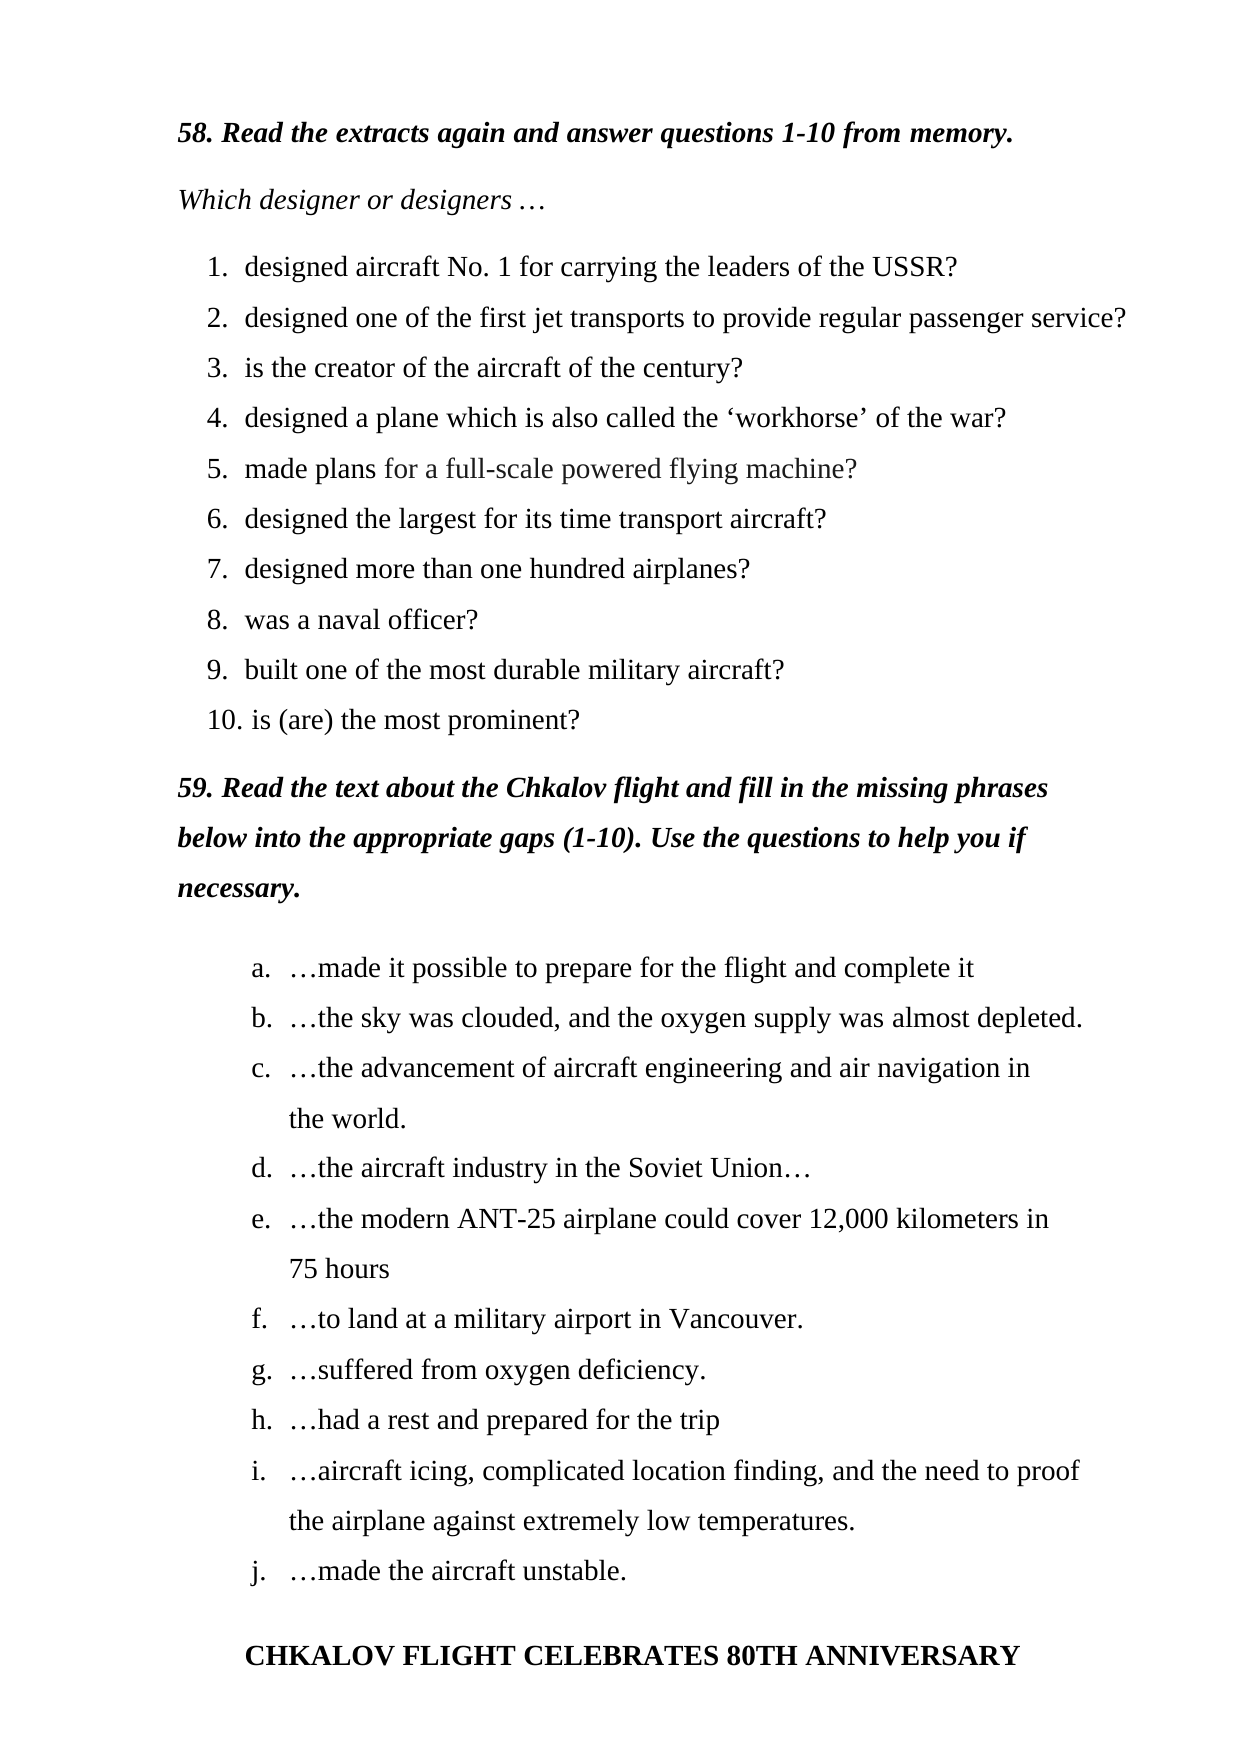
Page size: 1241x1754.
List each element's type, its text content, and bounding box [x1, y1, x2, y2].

list …made the aircraft unstable. [251, 1553, 1198, 1587]
list …aircraft icing, complicated location finding, and the need to proof the airplane against extremely low temperatures. [251, 1453, 1122, 1537]
list …made it possible to prepare for the flight and complete it [251, 950, 1198, 983]
list made plans for a full-scale powered flying machine? [207, 451, 1198, 484]
list designed a plane which is also called the ‘workhorse’ of the war? [207, 400, 1198, 434]
list was a naval officer? [207, 602, 1198, 635]
list is the creator of the aircraft of the century? [207, 350, 1198, 384]
list …the aircraft industry in the Soviet Union… [251, 1151, 1198, 1184]
list is (are) the most prominent? [207, 702, 1198, 736]
list …the advancement of aircraft engineering and air navigation in the world. [251, 1050, 1073, 1134]
list designed one of the first jet transports to provide regular passenger service? [207, 300, 1198, 333]
subtitle CHKALOV FLIGHT CELEBRATES 80TH ANNIVERSARY [244, 1638, 1198, 1671]
list …suffered from oxygen deficiency. [251, 1352, 1198, 1386]
list built one of the most durable military aircraft? [207, 652, 1198, 686]
list designed the largest for its time transport aircraft? [207, 501, 1198, 534]
list …the sky was clouded, and the oxygen supply was almost depleted. [251, 1000, 1198, 1033]
text Which designer or designers … [177, 182, 1198, 216]
list …to land at a military airport in Vancouver. [251, 1302, 1198, 1335]
list …had a rest and prepared for the trip [251, 1402, 1198, 1436]
subtitle Read the text about the Chkalov flight and fill in the missing phrases below into the appropriate gaps (1-10). Use the questions to help you if necessary. [177, 770, 1124, 904]
list designed aircraft No. 1 for carrying the leaders of the USSR? [207, 249, 1198, 283]
subtitle Read the extracts again and answer questions 1-10 from memory. [177, 116, 1198, 149]
list designed more than one hundred airplanes? [207, 551, 1198, 585]
list …the modern ANT-25 airplane could cover 12,000 kilometers in 75 hours [251, 1201, 1085, 1285]
